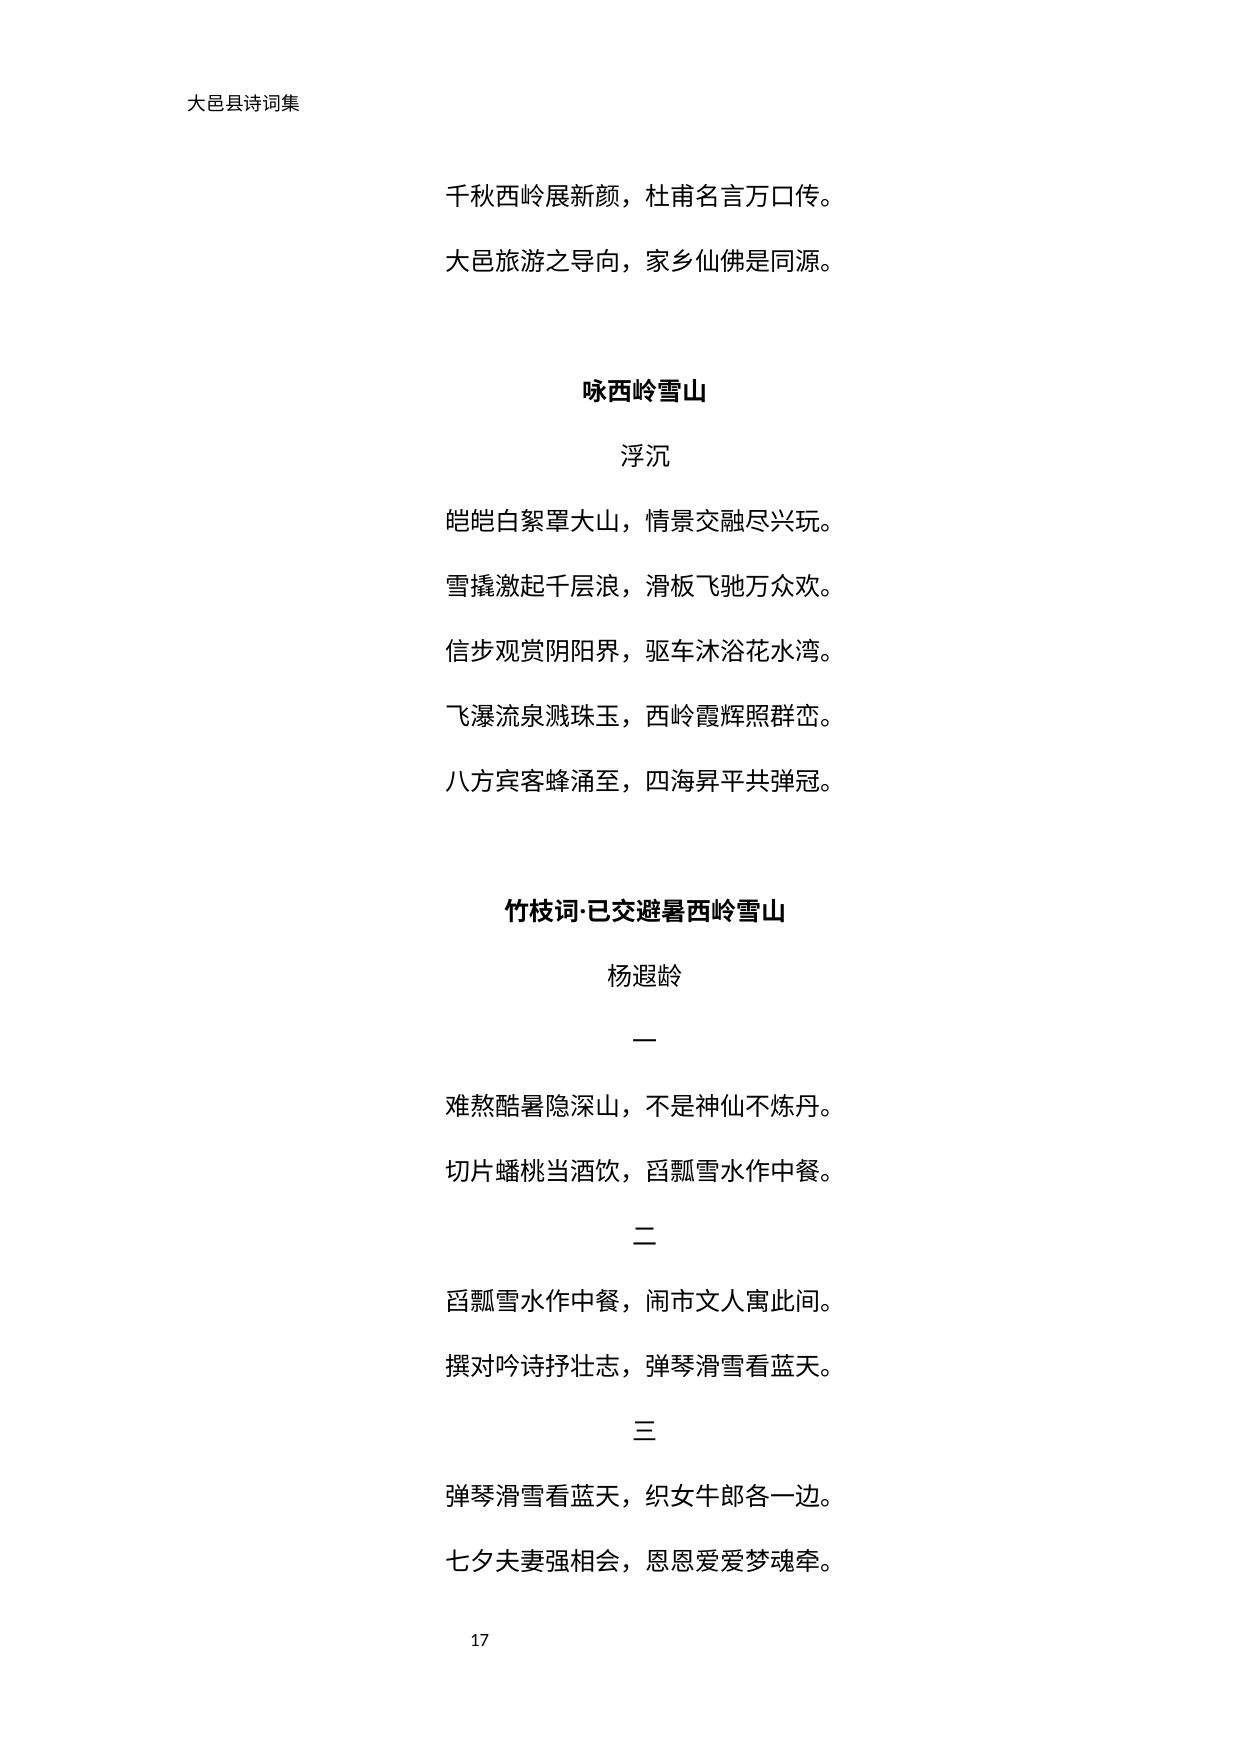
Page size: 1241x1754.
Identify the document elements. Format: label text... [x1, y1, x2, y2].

text 皑皑白絮罩大山，情景交融尽兴玩。 [187, 487, 1053, 552]
text 八方宾客蜂涌至，四海昇平共弹冠。 [187, 747, 1053, 812]
text 竹枝词·已交避暑西岭雪山 [187, 877, 1053, 942]
text 切片蟠桃当酒饮，舀瓢雪水作中餐。 [187, 1137, 1053, 1202]
text 三 [187, 1397, 1053, 1462]
text 大邑旅游之导向，家乡仙佛是同源。 [187, 227, 1053, 292]
text 雪撬激起千层浪，滑板飞驰万众欢。 [187, 552, 1053, 617]
text 难熬酷暑隐深山，不是神仙不炼丹。 [187, 1072, 1053, 1137]
text 弹琴滑雪看蓝天，织女牛郎各一边。 [187, 1462, 1053, 1527]
text 信步观赏阴阳界，驱车沐浴花水湾。 [187, 617, 1053, 682]
text 咏西岭雪山 [187, 357, 1053, 422]
text 舀瓢雪水作中餐，闹市文人寓此间。 [187, 1267, 1053, 1332]
text 七夕夫妻强相会，恩恩爱爱梦魂牵。 [187, 1527, 1053, 1592]
text 杨遐龄 [187, 942, 1053, 1007]
text 飞瀑流泉溅珠玉，西岭霞辉照群峦。 [187, 682, 1053, 747]
text 千秋西岭展新颜，杜甫名言万口传。 [187, 162, 1053, 227]
text 一 [187, 1007, 1053, 1072]
text 撰对吟诗抒壮志，弹琴滑雪看蓝天。 [187, 1332, 1053, 1397]
text 二 [187, 1202, 1053, 1267]
text 浮沉 [187, 422, 1053, 487]
